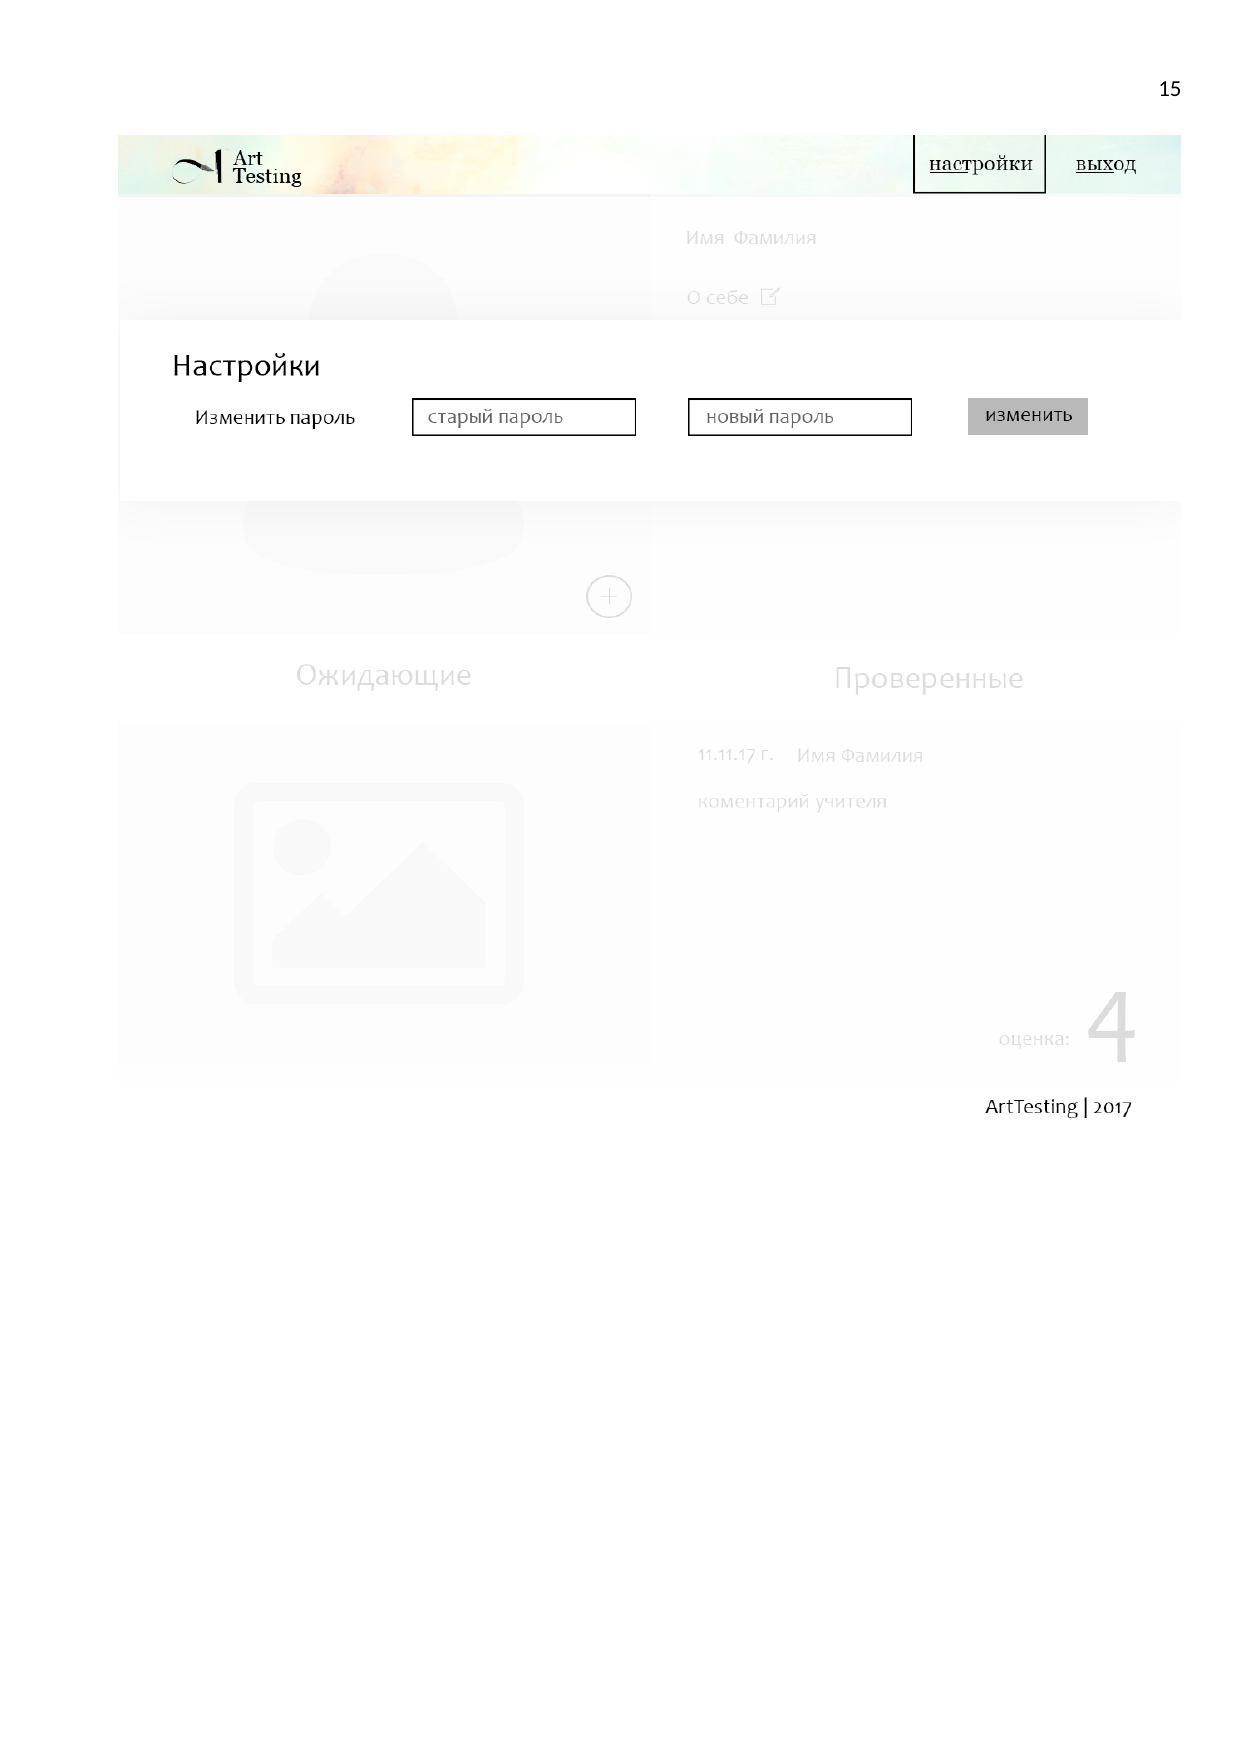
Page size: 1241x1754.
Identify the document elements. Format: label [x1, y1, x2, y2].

picture [118, 135, 1182, 1132]
